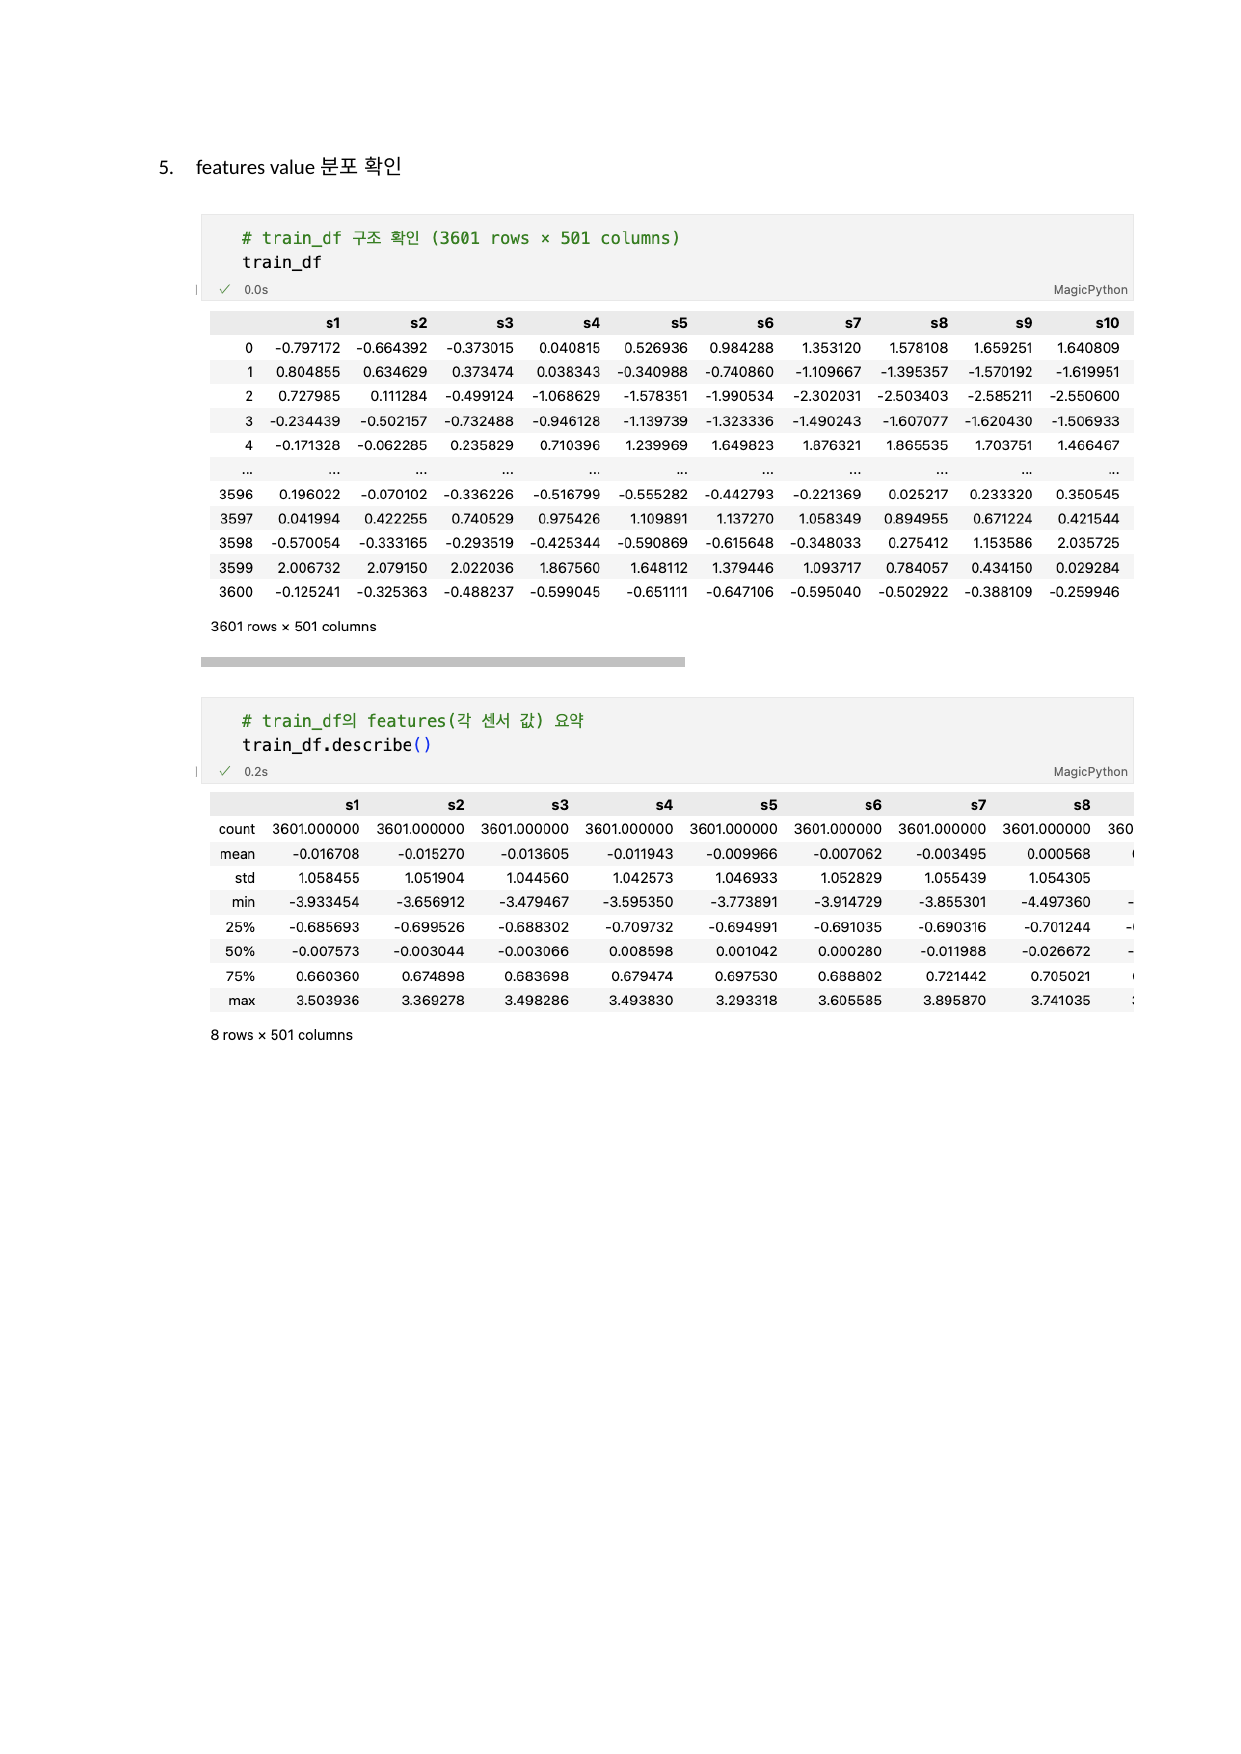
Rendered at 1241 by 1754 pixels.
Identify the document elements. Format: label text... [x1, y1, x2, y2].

list features value 분포 확인 [158, 150, 1128, 180]
picture [195, 205, 1137, 1055]
